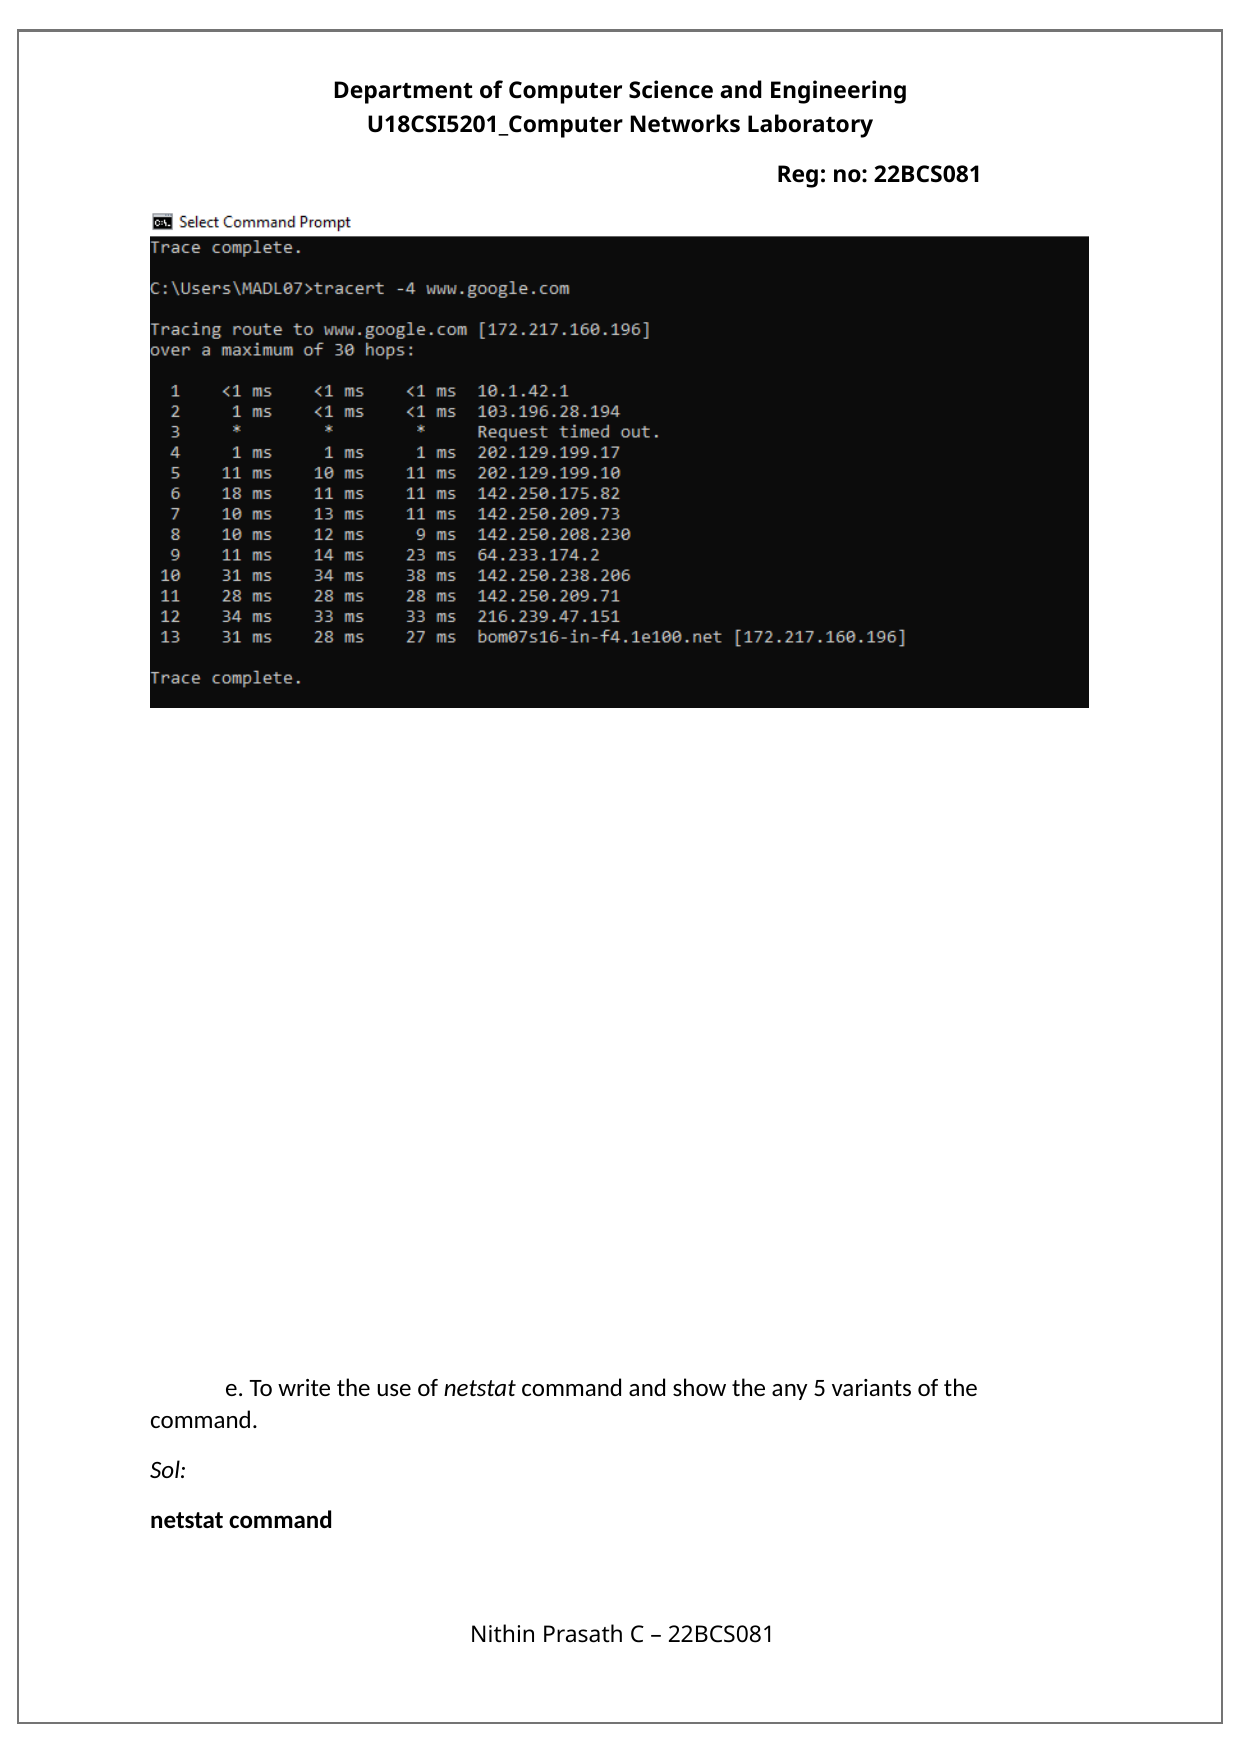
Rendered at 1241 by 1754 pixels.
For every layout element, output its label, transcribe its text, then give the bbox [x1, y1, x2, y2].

text netstat command [150, 1504, 1090, 1534]
picture [150, 207, 1089, 708]
text Sol: [150, 1454, 1090, 1485]
text e. To write the use of netstat command and show the any 5 variants of the command. [150, 1372, 1090, 1435]
